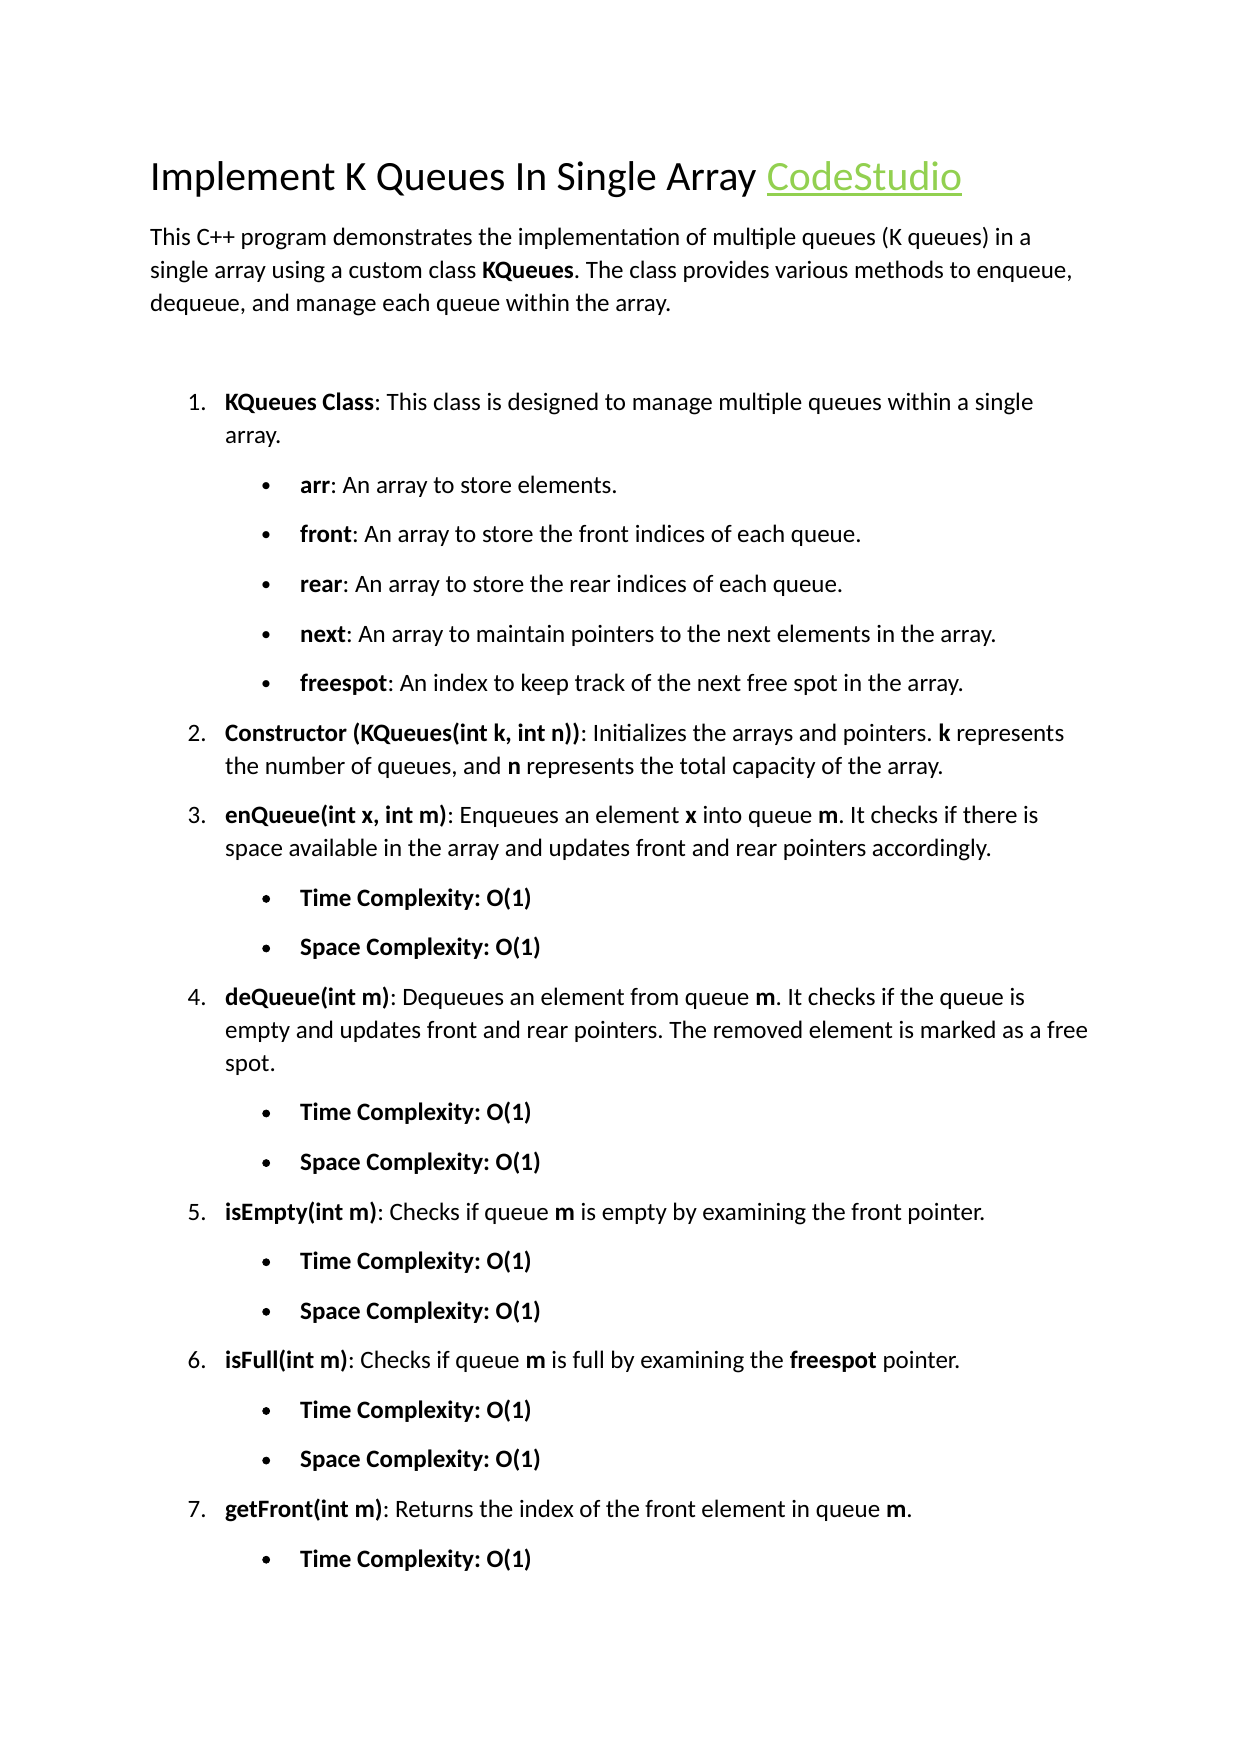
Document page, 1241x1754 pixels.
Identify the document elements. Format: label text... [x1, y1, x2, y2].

list isFull(int m): Checks if queue m is full by examining the freespot pointer. [187, 1344, 1090, 1375]
list freespot: An index to keep track of the next free spot in the array. [262, 667, 1090, 698]
list enQueue(int x, int m): Enqueues an element x into queue m. It checks if there is space available in the array and updates front and rear pointers accordingly. [187, 799, 1090, 863]
list isEmpty(int m): Checks if queue m is empty by examining the front pointer. [187, 1196, 1090, 1226]
list Time Complexity: O(1) [262, 1543, 1090, 1573]
text Implement K Queues In Single Array CodeStudio [150, 150, 1090, 201]
list next: An array to maintain pointers to the next elements in the array. [262, 618, 1090, 648]
list Time Complexity: O(1) [262, 1245, 1090, 1276]
list Time Complexity: O(1) [262, 1097, 1090, 1127]
list getFront(int m): Returns the index of the front element in queue m. [187, 1493, 1090, 1524]
list Time Complexity: O(1) [262, 1394, 1090, 1424]
list deQueue(int m): Dequeues an element from queue m. It checks if the queue is empty and updates front and rear pointers. The removed element is marked as a free spot. [187, 981, 1090, 1077]
list rear: An array to store the rear indices of each queue. [262, 568, 1090, 599]
list arr: An array to store elements. [262, 469, 1090, 499]
list Space Complexity: O(1) [262, 1146, 1090, 1177]
list front: An array to store the front indices of each queue. [262, 519, 1090, 549]
list Space Complexity: O(1) [262, 1295, 1090, 1325]
list Time Complexity: O(1) [262, 882, 1090, 912]
list Space Complexity: O(1) [262, 1444, 1090, 1474]
list Constructor (KQueues(int k, int n)): Initializes the arrays and pointers. k represents the number of queues, and n represents the total capacity of the array. [187, 717, 1090, 780]
text This C++ program demonstrates the implementation of multiple queues (K queues) in a single array using a custom class KQueues. The class provides various methods to enqueue, dequeue, and manage each queue within the array. [150, 222, 1090, 318]
list Space Complexity: O(1) [262, 932, 1090, 962]
list KQueues Class: This class is designed to manage multiple queues within a single array. [187, 387, 1090, 450]
